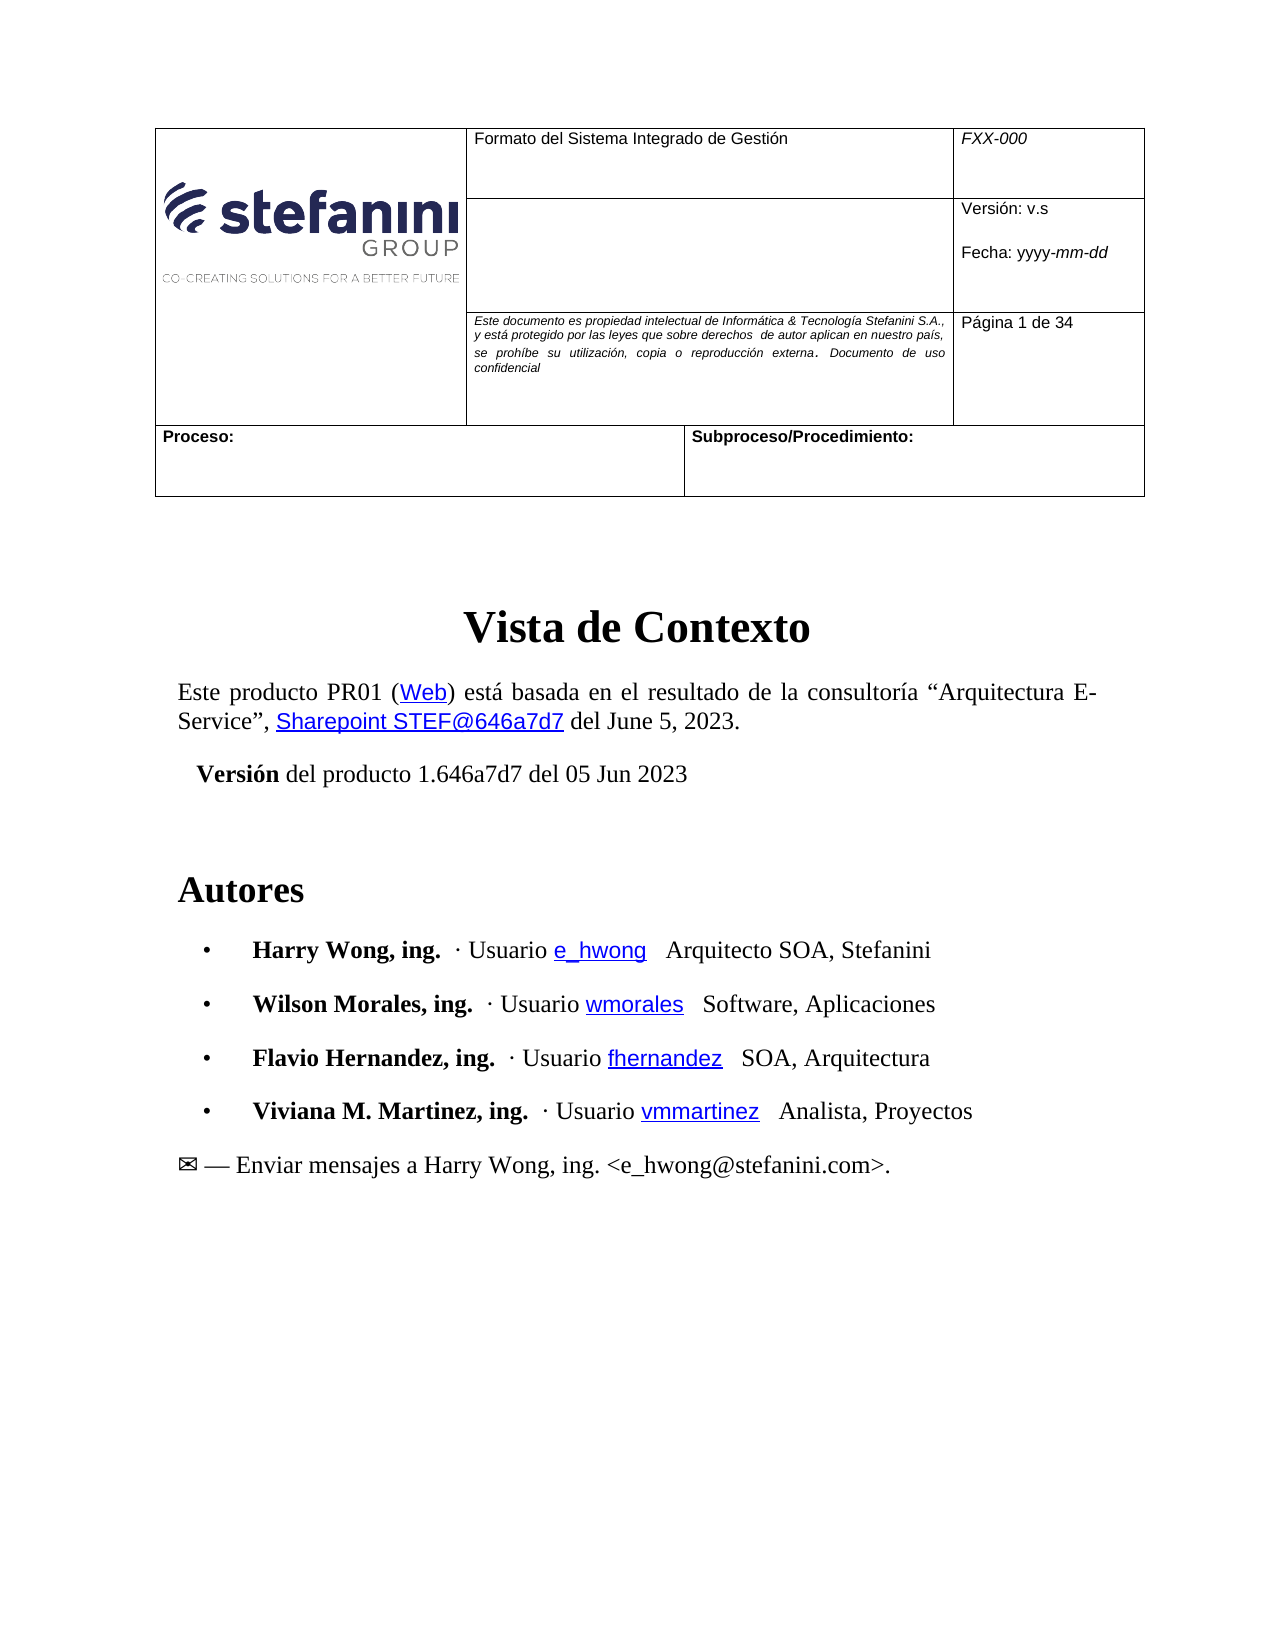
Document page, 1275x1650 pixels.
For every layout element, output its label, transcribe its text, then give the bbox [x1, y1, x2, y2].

list Harry Wong, ing. · Usuario e_hwong Arquitecto SOA, Stefanini [202, 935, 1098, 964]
title Vista de Contexto [177, 599, 1098, 652]
text Versión del producto 1.646a7d7 del 05 Jun 2023 [177, 759, 1098, 788]
text Este producto PR01 (Web) está basada en el resultado de la consultoría “Arquitectura E-Service”, Sharepoint STEF@646a7d7 del June 5, 2023. [177, 677, 1098, 734]
text ✉ — Enviar mensajes a Harry Wong, ing. <e_hwong@stefanini.com>. [177, 1150, 1098, 1179]
list Flavio Hernandez, ing. · Usuario fhernandez SOA, Arquitectura [202, 1043, 1098, 1071]
subtitle Autores [177, 867, 1098, 910]
list Viviana M. Martinez, ing. · Usuario vmmartinez Analista, Proyectos [202, 1096, 1098, 1125]
list Wilson Morales, ing. · Usuario wmorales Software, Aplicaciones [202, 989, 1098, 1018]
picture [162, 182, 460, 286]
